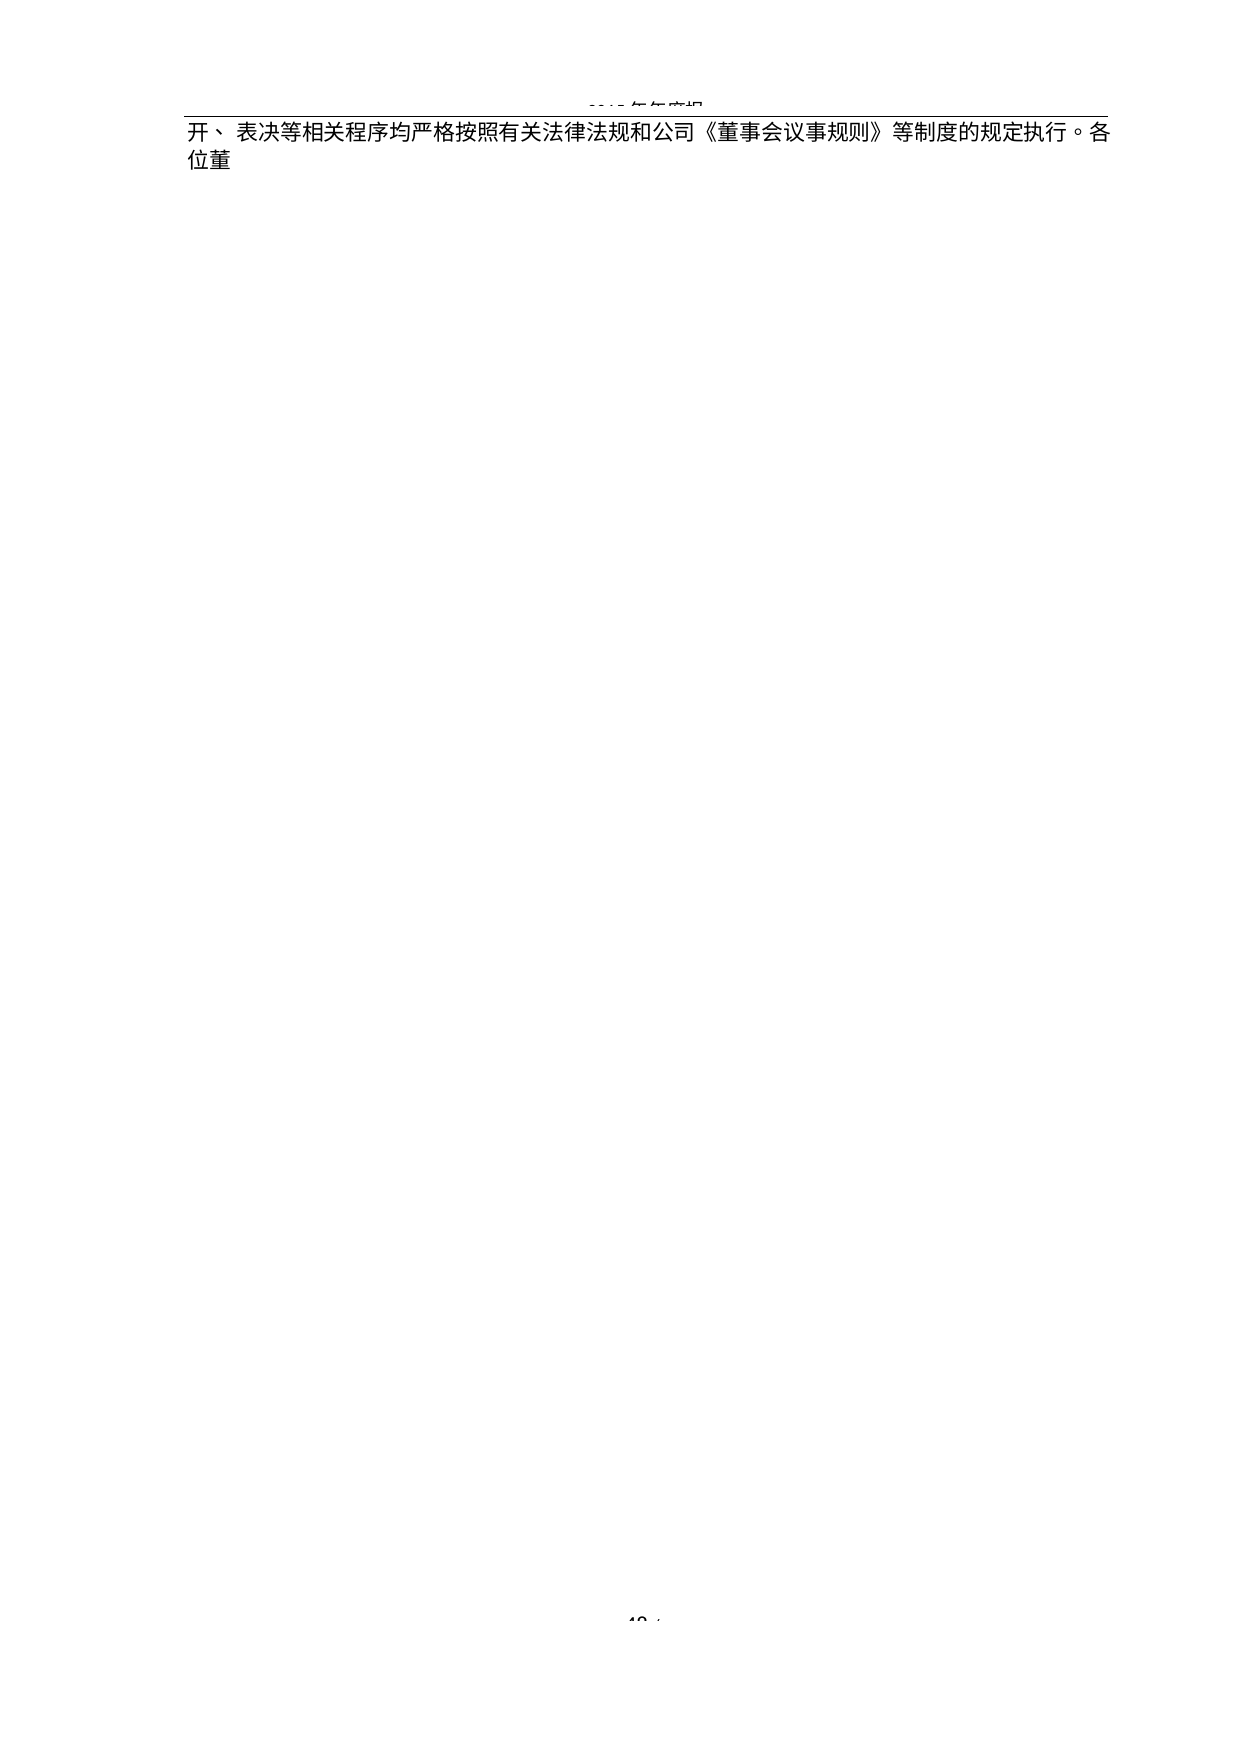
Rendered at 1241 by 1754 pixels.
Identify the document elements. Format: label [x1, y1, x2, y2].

text [187, 117, 1119, 175]
